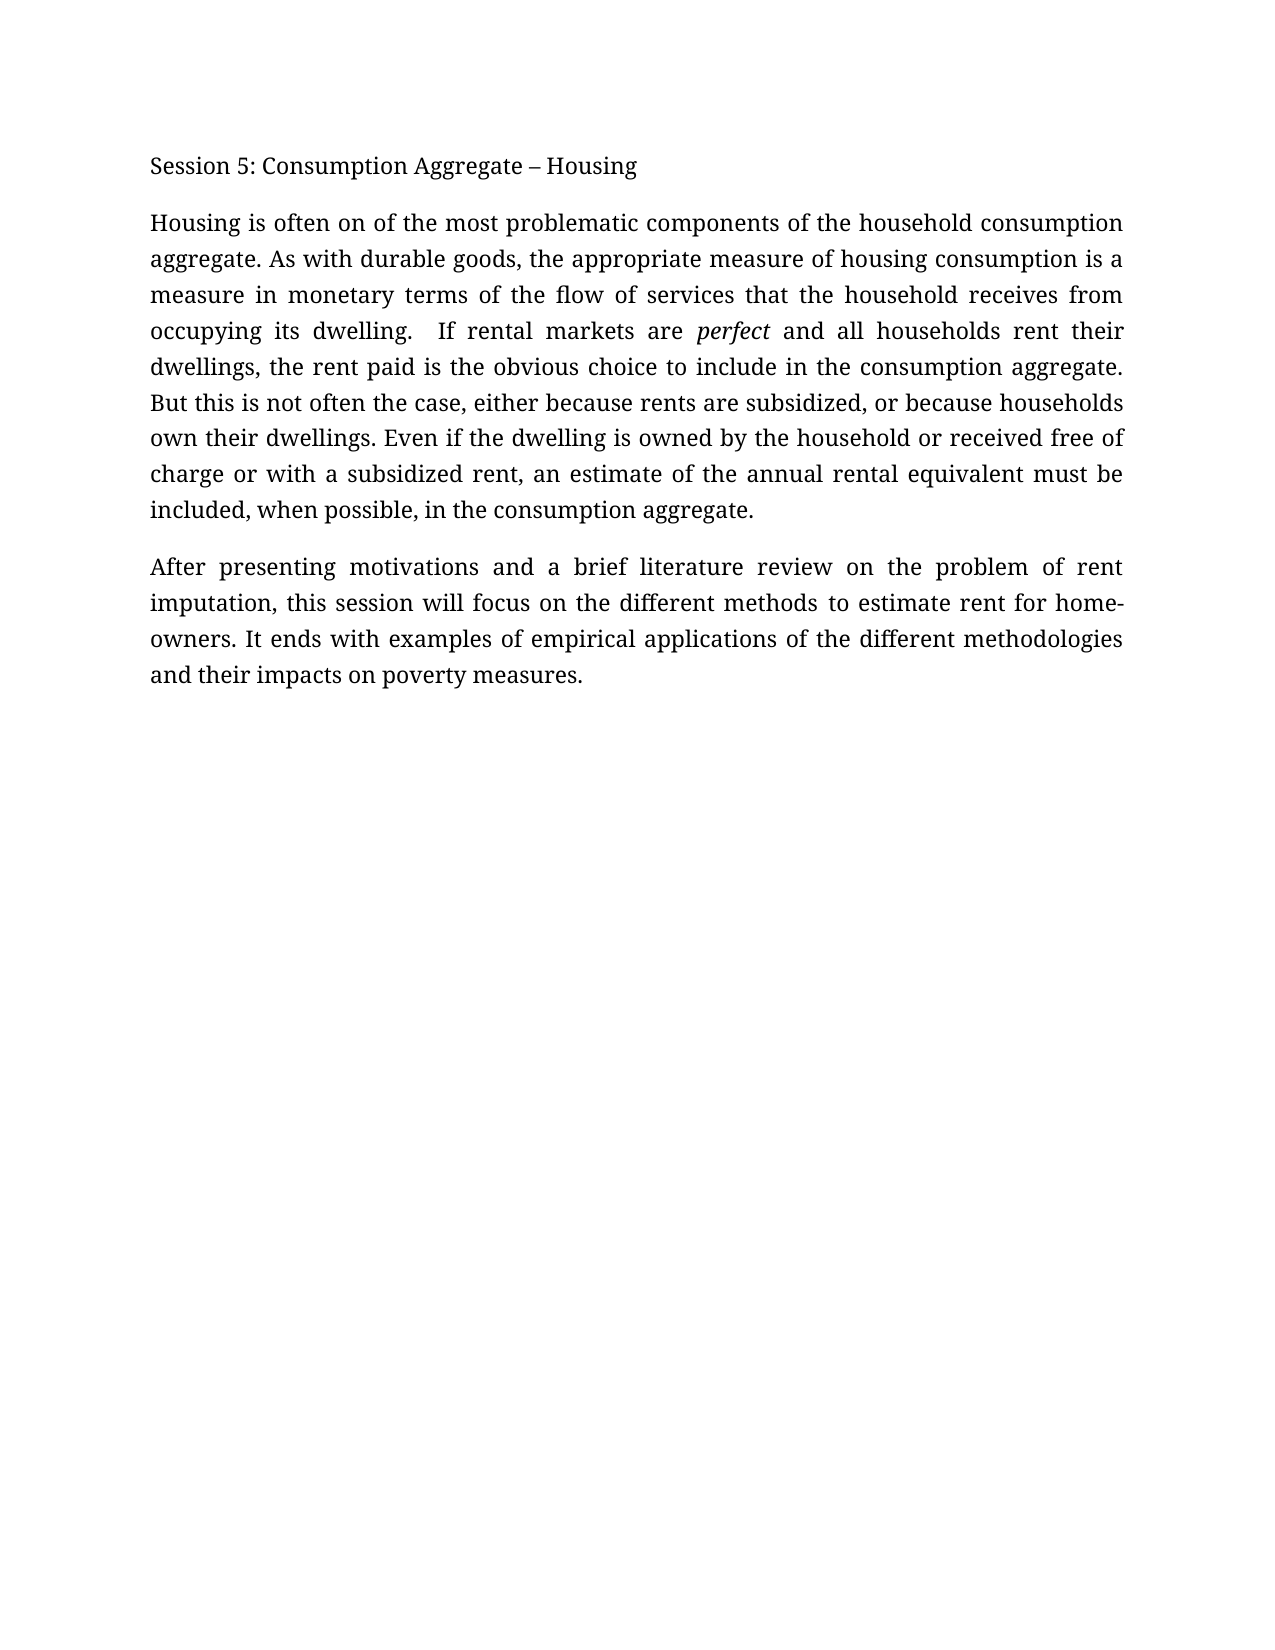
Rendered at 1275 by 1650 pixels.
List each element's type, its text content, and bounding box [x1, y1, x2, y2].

text Housing is often on of the most problematic components of the household consumption aggregate. As with durable goods, the appropriate measure of housing consumption is a measure in monetary terms of the flow of services that the household receives from occupying its dwelling. If rental markets are perfect and all households rent their dwellings, the rent paid is the obvious choice to include in the consumption aggregate. But this is not often the case, either because rents are subsidized, or because households own their dwellings. Even if the dwelling is owned by the household or received free of charge or with a subsidized rent, an estimate of the annual rental equivalent must be included, when possible, in the consumption aggregate. [150, 207, 1125, 526]
text Session 5: Consumption Aggregate – Housing [150, 150, 1125, 181]
text After presenting motivations and a brief literature review on the problem of rent imputation, this session will focus on the different methods to estimate rent for home-owners. It ends with examples of empirical applications of the different methodologies and their impacts on poverty measures. [150, 551, 1125, 690]
